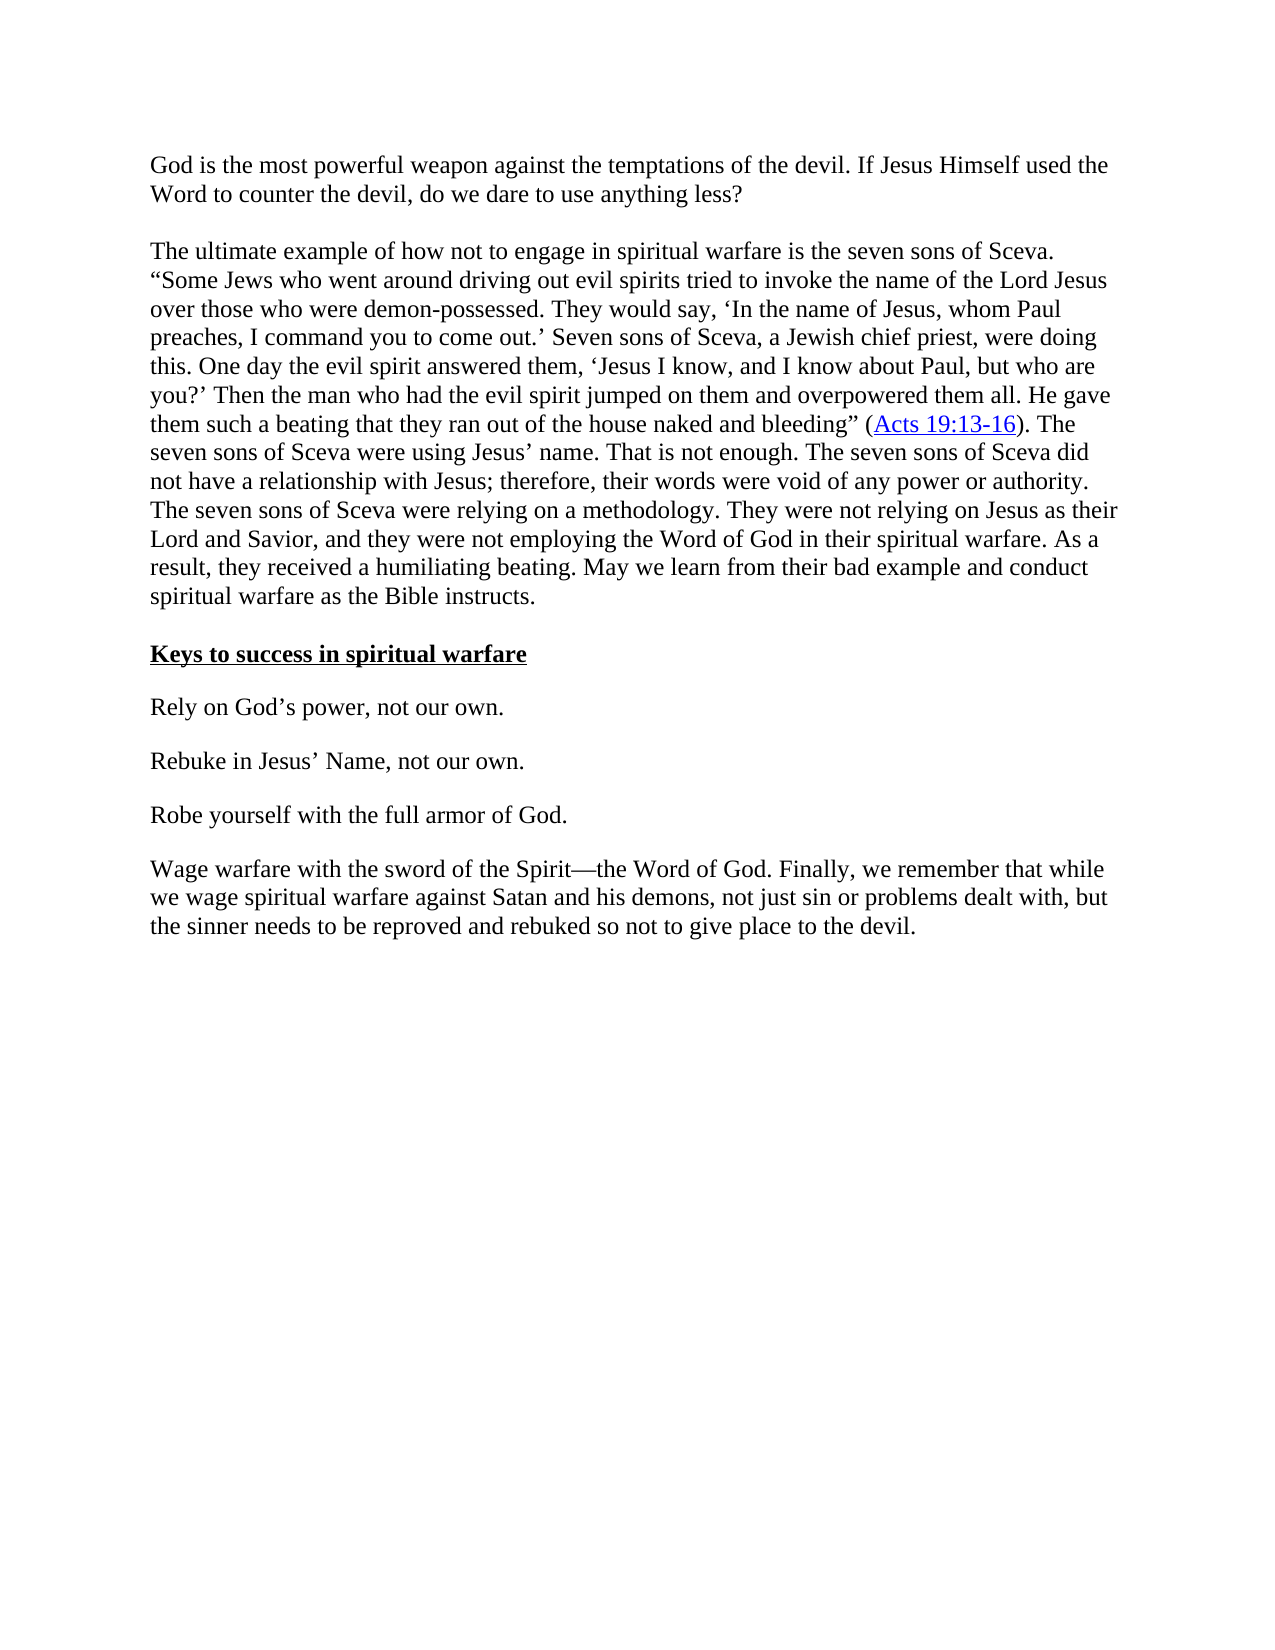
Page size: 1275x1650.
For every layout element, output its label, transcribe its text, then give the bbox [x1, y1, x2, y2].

text Robe yourself with the full armor of God. [150, 800, 1125, 829]
text Rebuke in Jesus’ Name, not our own. [150, 746, 1125, 775]
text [150, 150, 1125, 667]
text Rely on God’s power, not our own. [150, 692, 1125, 721]
text Wage warfare with the sword of the Spirit—the Word of God. Finally, we remember that while we wage spiritual warfare against Satan and his demons, not just sin or problems dealt with, but the sinner needs to be reproved and rebuked so not to give place to the devil. [150, 854, 1125, 940]
